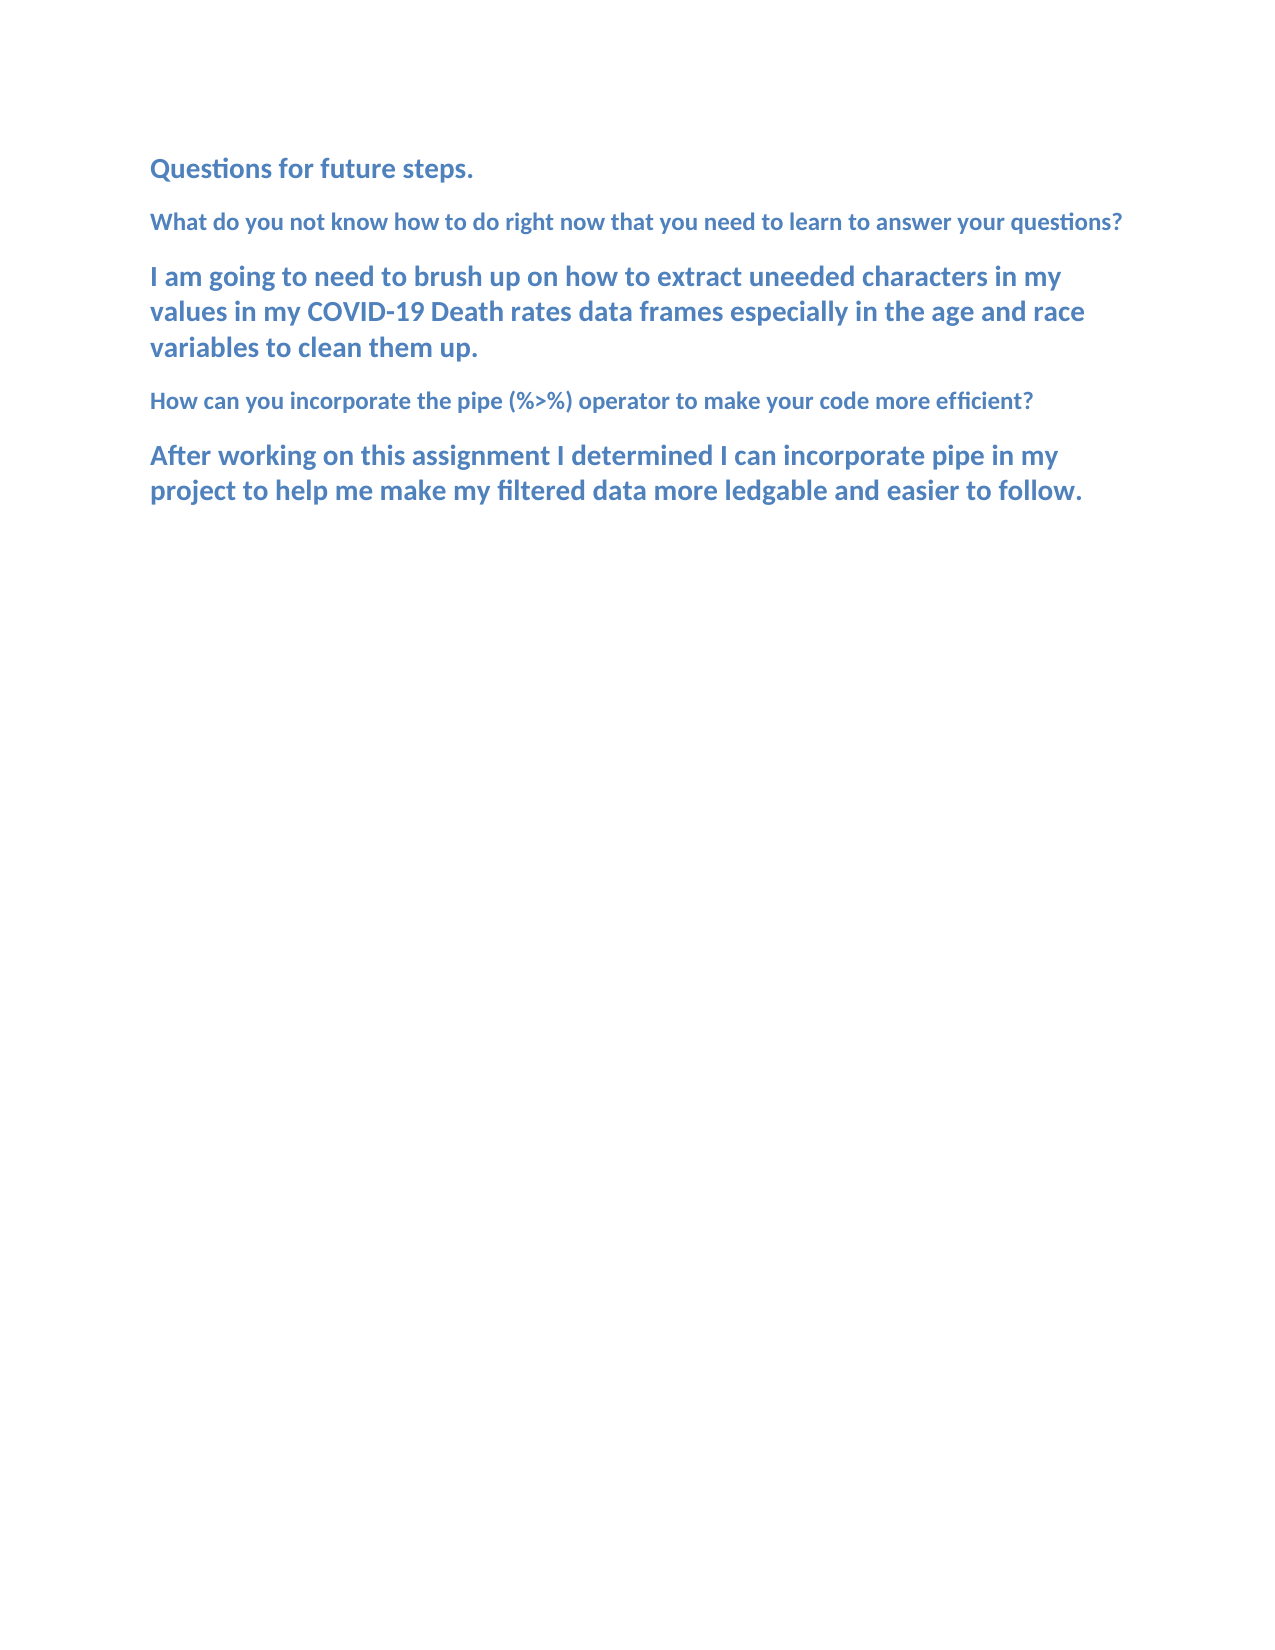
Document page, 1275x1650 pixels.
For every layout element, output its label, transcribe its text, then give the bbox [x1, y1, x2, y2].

subtitle What do you not know how to do right now that you need to learn to answer your questions? [150, 206, 1125, 237]
subtitle I am going to need to brush up on how to extract uneeded characters in my values in my COVID-19 Death rates data frames especially in the age and race variables to clean them up. [150, 258, 1125, 365]
subtitle Questions for future steps. [150, 150, 1125, 186]
subtitle How can you incorporate the pipe (%>%) operator to make your code more efﬁcient? [150, 386, 1125, 416]
subtitle After working on this assignment I determined I can incorporate pipe in my project to help me make my filtered data more ledgable and easier to follow. [150, 437, 1125, 508]
